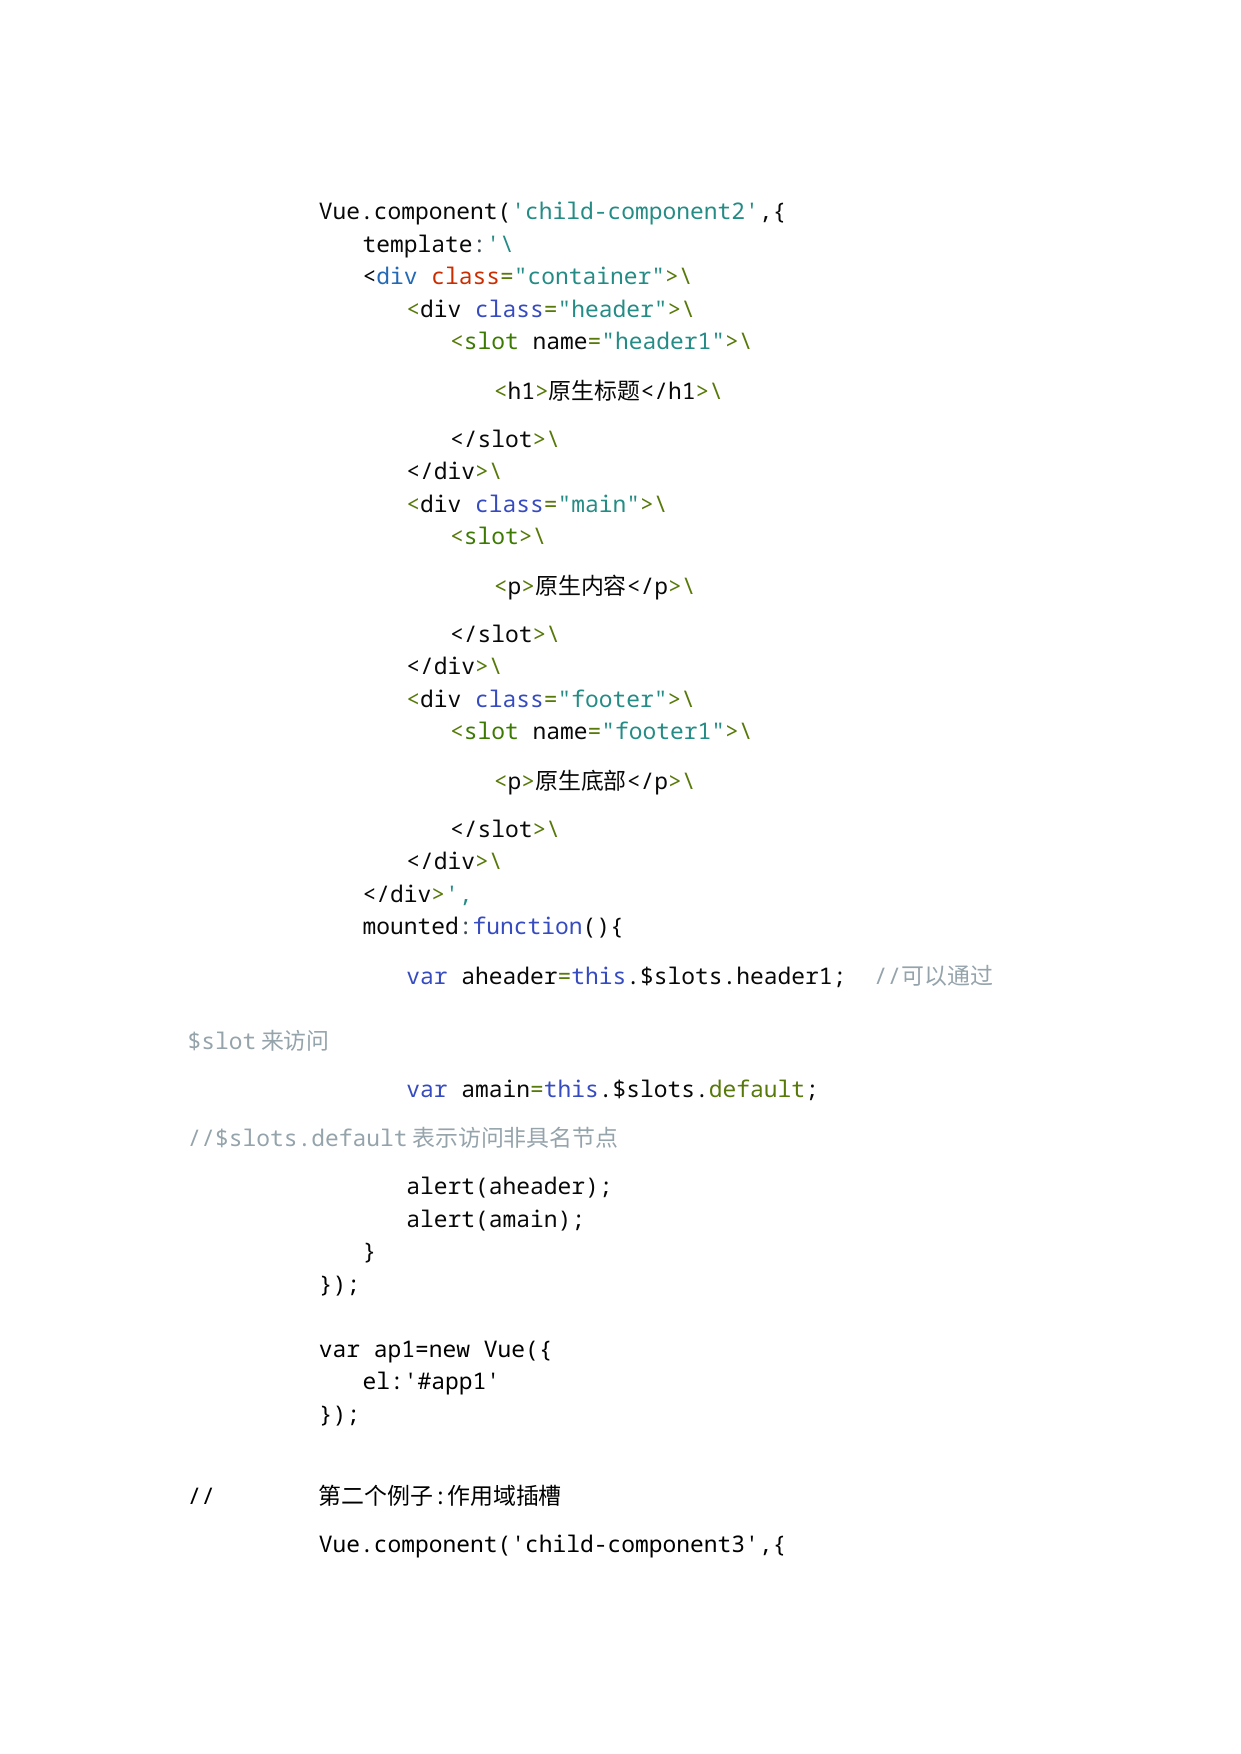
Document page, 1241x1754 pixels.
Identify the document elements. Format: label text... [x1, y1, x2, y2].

text alert(amain); [187, 1202, 1053, 1234]
text <h1>原生标题</h1>\ [187, 357, 1053, 422]
text } [187, 1234, 1053, 1267]
text }); [187, 1267, 1053, 1299]
text <slot name="footer1">\ [187, 714, 1053, 747]
text template:'\ [187, 227, 1053, 259]
text <div class="header">\ [187, 292, 1053, 324]
text <p>原生底部</p>\ [187, 747, 1053, 812]
text </div>\ [187, 649, 1053, 682]
text </slot>\ [187, 812, 1053, 844]
text el:'#app1' [187, 1364, 1053, 1397]
text </div>', [187, 877, 1053, 909]
text }); [187, 1397, 1053, 1429]
text mounted:function(){ [187, 909, 1053, 942]
text <slot name="header1">\ [187, 324, 1053, 357]
text <div class="container">\ [187, 259, 1053, 292]
text var amain=this.$slots.default; //$slots.default表示访问非具名节点 [187, 1072, 1053, 1169]
text alert(aheader); [187, 1169, 1053, 1202]
text </div>\ [187, 844, 1053, 877]
text <p>原生内容</p>\ [187, 552, 1053, 617]
text Vue.component('child-component2',{ [187, 194, 1053, 227]
text Vue.component('child-component3',{ [187, 1527, 1053, 1559]
text // 第二个例子:作用域插槽 [187, 1462, 1053, 1527]
text var aheader=this.$slots.header1; //可以通过$slot来访问 [187, 942, 1053, 1072]
text <div class="main">\ [187, 487, 1053, 519]
text <slot>\ [187, 519, 1053, 552]
text var ap1=new Vue({ [187, 1332, 1053, 1364]
text </div>\ [187, 454, 1053, 487]
text <div class="footer">\ [187, 682, 1053, 714]
text </slot>\ [187, 617, 1053, 649]
text </slot>\ [187, 422, 1053, 454]
